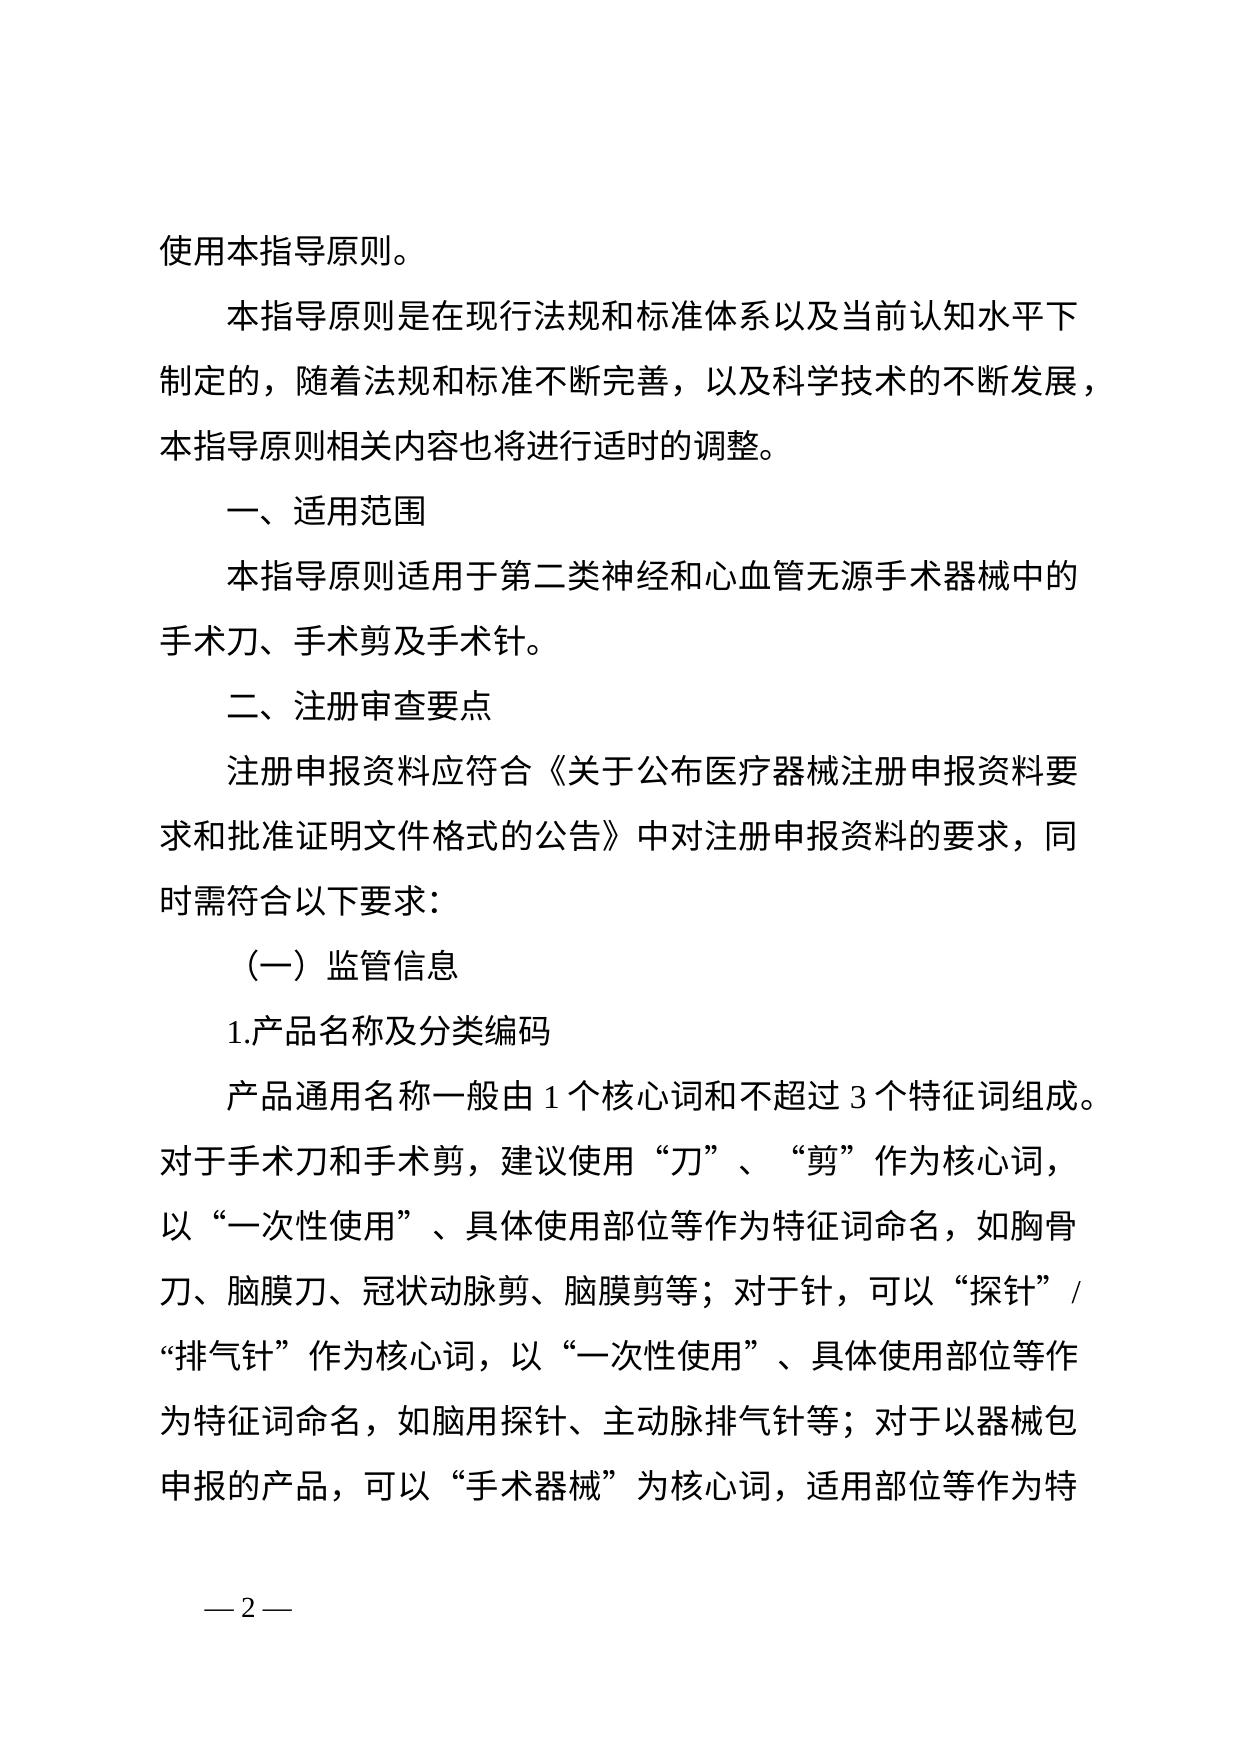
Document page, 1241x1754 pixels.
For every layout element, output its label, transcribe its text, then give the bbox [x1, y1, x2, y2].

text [159, 217, 1081, 282]
text 本指导原则适用于第二类神经和心血管无源手术器械中的手术刀、手术剪及手术针。 [159, 542, 1081, 672]
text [159, 1062, 1081, 1517]
text 1.产品名称及分类编码 [159, 997, 1081, 1062]
text 一、适用范围 [159, 477, 1081, 542]
text （一）监管信息 [159, 932, 1081, 997]
text 本指导原则是在现行法规和标准体系以及当前认知水平下制定的，随着法规和标准不断完善，以及科学技术的不断发展，本指导原则相关内容也将进行适时的调整。 [159, 282, 1081, 477]
text 注册申报资料应符合《关于公布医疗器械注册申报资料要求和批准证明文件格式的公告》中对注册申报资料的要求，同时需符合以下要求： [159, 737, 1081, 932]
text 二、注册审查要点 [159, 672, 1081, 737]
